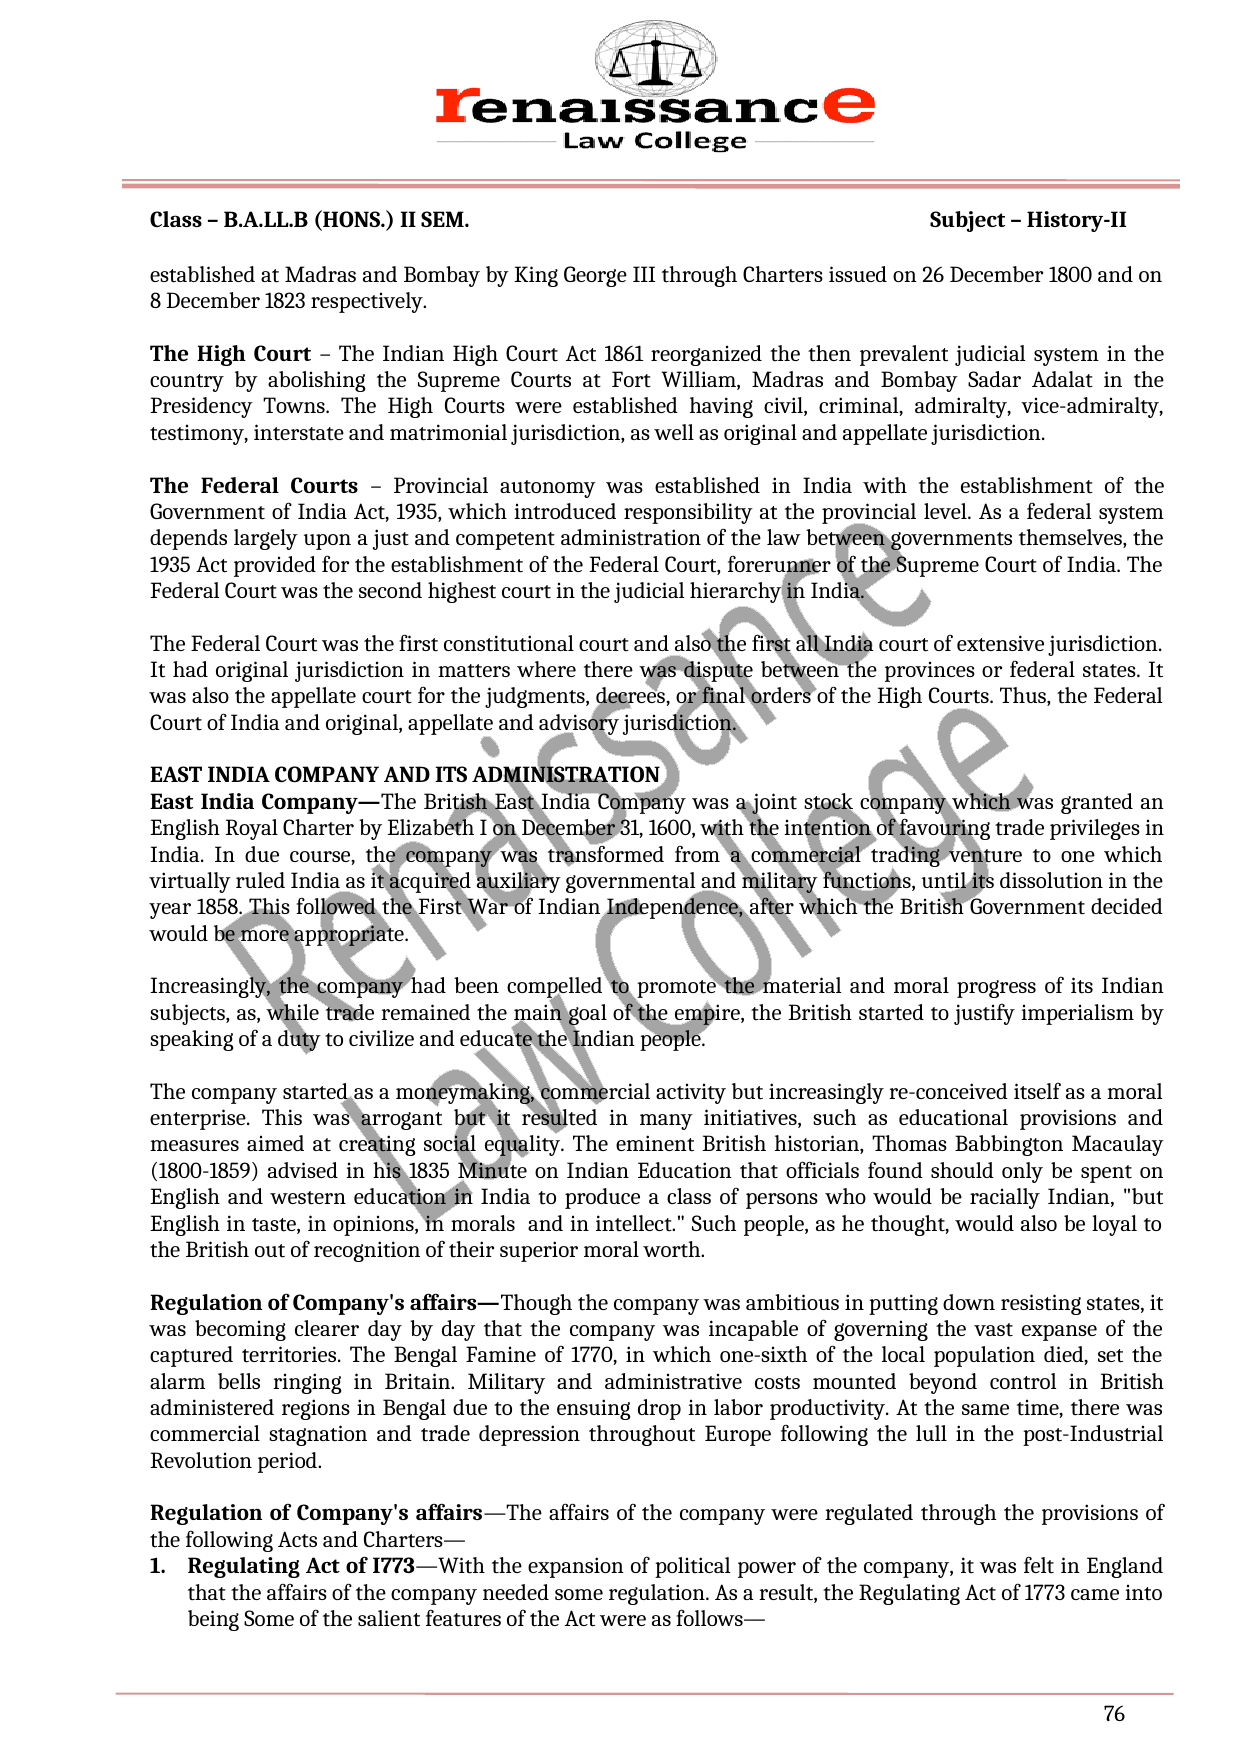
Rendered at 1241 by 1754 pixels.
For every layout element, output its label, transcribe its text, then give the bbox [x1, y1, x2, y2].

text The company started as a moneymaking, commercial activity but increasingly re-conceived itself as a moral enterprise. This was arrogant but it resulted in many initiatives, such as educational provisions and measures aimed at creating social equality. The eminent British historian, Thomas Babbington Macaulay (1800-1859) advised in his 1835 Minute on Indian Education that officials found should only be spent on English and western education in India to produce a class of persons who would be racially Indian, "but English in taste, in opinions, in morals and in intellect." Such people, as he thought, would also be loyal to the British out of recognition of their superior moral worth. [150, 1078, 1165, 1263]
list Regulating Act of I773—With the expansion of political power of the company, it was felt in England that the affairs of the company needed some regulation. As a result, the Regulating Act of 1773 came into being Some of the salient features of the Act were as follows— [150, 1553, 1165, 1632]
picture [412, 18, 903, 153]
text Regulation of Company's affairs—Though the company was ambitious in putting down resisting states, it was becoming clearer day by day that the company was incapable of governing the vast expanse of the captured territories. The Bengal Famine of 1770, in which one-sixth of the local population died, set the alarm bells ringing in Britain. Military and administrative costs mounted beyond control in British administered regions in Bengal due to the ensuing drop in labor productivity. At the same time, there was commercial stagnation and trade depression throughout Europe following the lull in the post-Industrial Revolution period. [150, 1289, 1165, 1474]
text Regulation of Company's affairs—The affairs of the company were regulated through the provisions of the following Acts and Charters— [150, 1500, 1165, 1553]
text The Federal Court was the first constitutional court and also the first all India court of extensive jurisdiction. It had original jurisdiction in matters where there was dispute between the provinces or federal states. It was also the appellate court for the judgments, decrees, or final orders of the High Courts. Thus, the Federal Court of India and original, appellate and advisory jurisdiction. [150, 631, 1165, 736]
text Increasingly, the company had been compelled to promote the material and moral progress of its Indian subjects, as, while trade remained the main goal of the empire, the British started to justify imperialism by speaking of a duty to civilize and educate the Indian people. [150, 973, 1165, 1052]
text EAST INDIA COMPANY AND ITS ADMINISTRATION [150, 762, 1165, 789]
text The Federal Courts – Provincial autonomy was established in India with the establishment of the Government of India Act, 1935, which introduced responsibility at the provincial level. As a federal system depends largely upon a just and competent administration of the law between governments themselves, the 1935 Act provided for the establishment of the Federal Court, forerunner of the Supreme Court of India. The Federal Court was the second highest court in the judicial hierarchy in India. [150, 472, 1165, 604]
text The High Court – The Indian High Court Act 1861 reorganized the then prevalent judicial system in the country by abolishing the Supreme Courts at Fort William, Madras and Bombay Sadar Adalat in the Presidency Towns. The High Courts were established having civil, criminal, admiralty, vice-admiralty, testimony, interstate and matrimonial jurisdiction, as well as original and appellate jurisdiction. [150, 341, 1165, 446]
text East India Company—The British East India Company was a joint stock company which was granted an English Royal Charter by Elizabeth I on December 31, 1600, with the intention of favouring trade privileges in India. In due course, the company was transformed from a commercial trading venture to one which virtually ruled India as it acquired auxiliary governmental and military functions, until its dissolution in the year 1858. This followed the First War of Indian Independence, after which the British Government decided would be more appropriate. [150, 789, 1165, 947]
